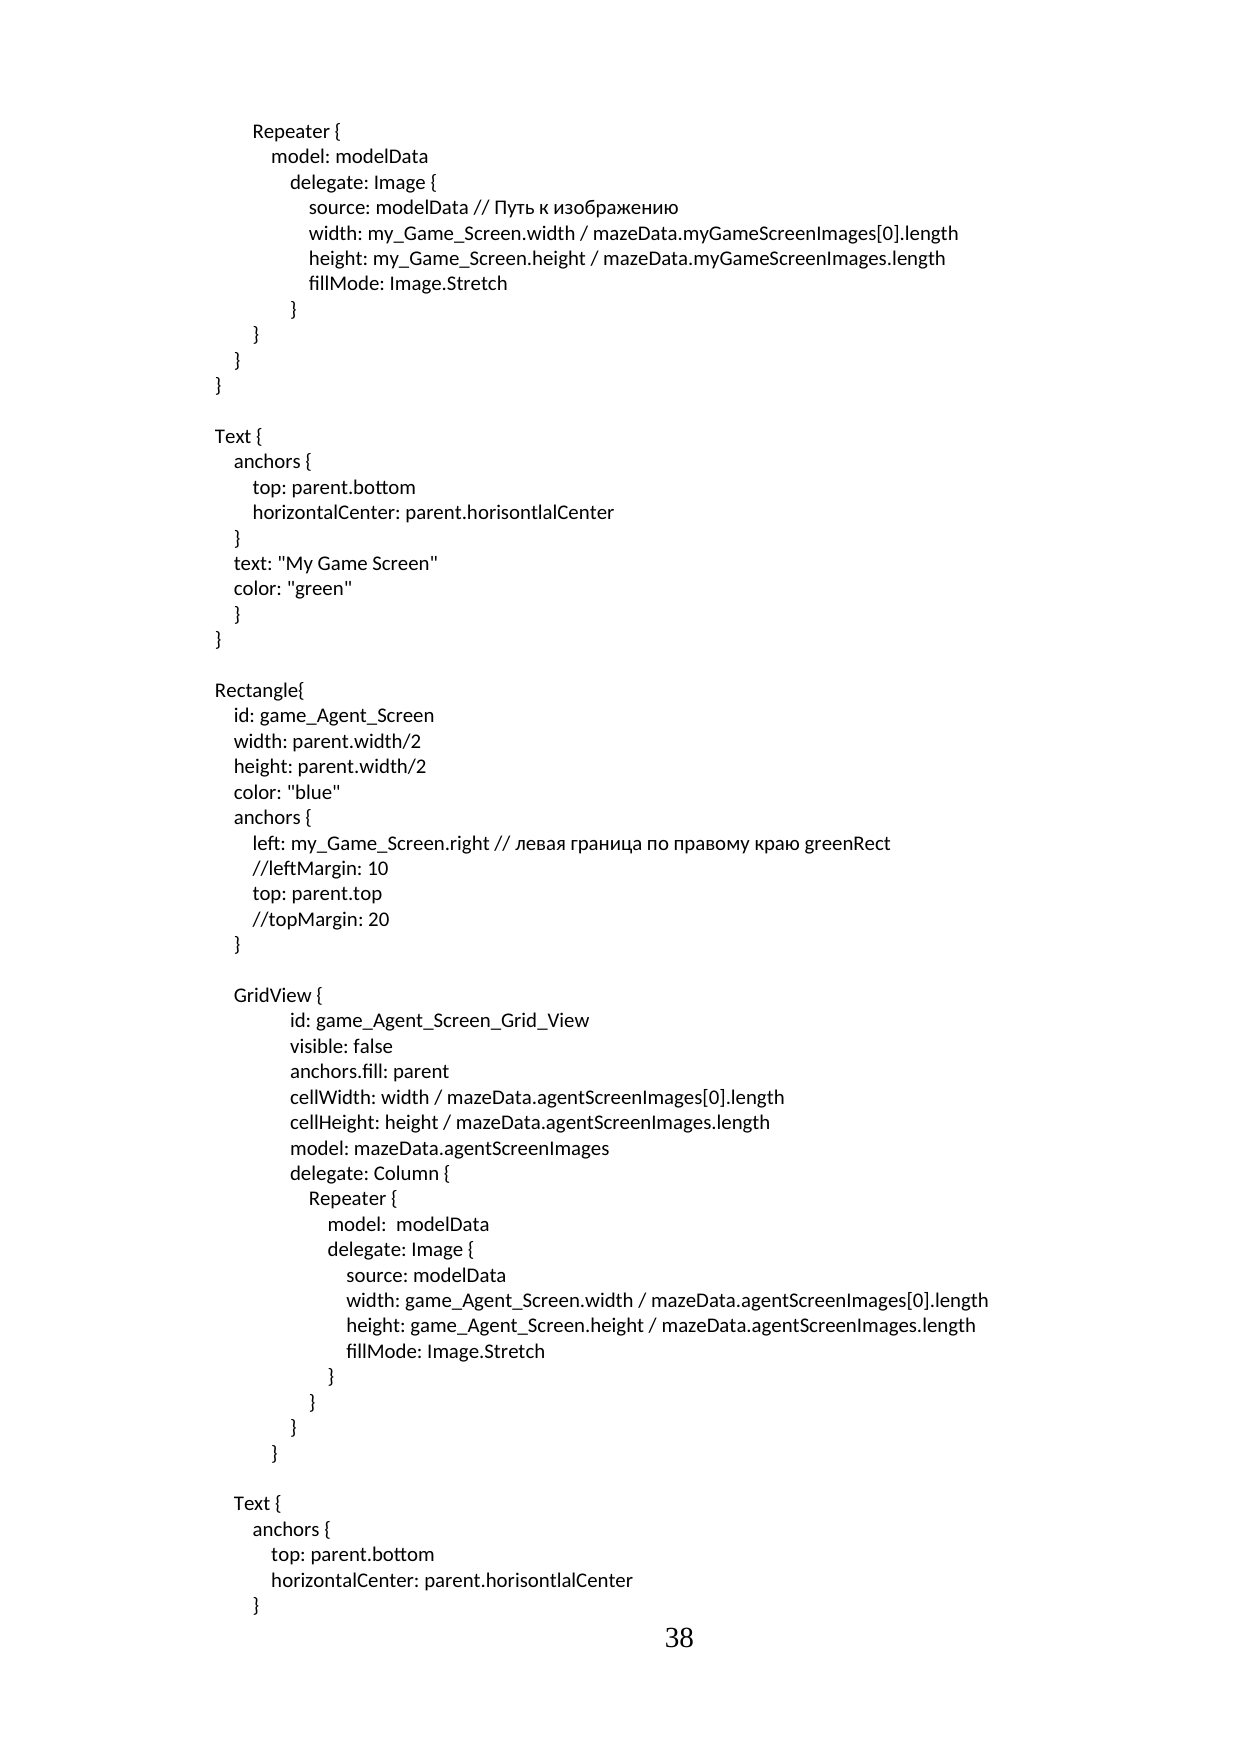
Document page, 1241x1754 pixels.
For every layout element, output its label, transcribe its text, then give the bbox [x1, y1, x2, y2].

text } [177, 1592, 1181, 1618]
text color: "green" [177, 576, 1181, 601]
text width: my_Game_Screen.width / mazeData.myGameScreenImages[0].length [177, 220, 1181, 245]
text } [177, 321, 1181, 347]
text } [177, 931, 1181, 957]
text width: game_Agent_Screen.width / mazeData.agentScreenImages[0].length [177, 1287, 1181, 1313]
text id: game_Agent_Screen_Grid_View [177, 1008, 1181, 1033]
text } [177, 525, 1181, 550]
text top: parent.bottom [177, 1541, 1181, 1567]
text text: "My Game Screen" [177, 550, 1181, 576]
text //leftMargin: 10 [177, 855, 1181, 881]
text color: "blue" [177, 779, 1181, 804]
text id: game_Agent_Screen [177, 703, 1181, 728]
text GridView { [177, 982, 1181, 1008]
text cellWidth: width / mazeData.agentScreenImages[0].length [177, 1084, 1181, 1109]
text } [177, 1414, 1181, 1440]
text width: parent.width/2 [177, 728, 1181, 753]
text horizontalCenter: parent.horisontlalCenter [177, 1567, 1181, 1592]
text height: parent.width/2 [177, 753, 1181, 779]
text model: mazeData.agentScreenImages [177, 1135, 1181, 1160]
text } [177, 1389, 1181, 1414]
text model: modelData [177, 1211, 1181, 1236]
text } [177, 296, 1181, 321]
text source: modelData [177, 1262, 1181, 1287]
text anchors { [177, 804, 1181, 830]
text //topMargin: 20 [177, 906, 1181, 931]
text Repeater { [177, 118, 1181, 143]
text fillMode: Image.Stretch [177, 271, 1181, 296]
text source: modelData // Путь к изображению [177, 194, 1181, 220]
text horizontalCenter: parent.horisontlalCenter [177, 499, 1181, 525]
text } [177, 347, 1181, 372]
text delegate: Column { [177, 1160, 1181, 1186]
text Rectangle{ [177, 677, 1181, 703]
text anchors.fill: parent [177, 1058, 1181, 1084]
text fillMode: Image.Stretch [177, 1338, 1181, 1363]
text } [177, 1363, 1181, 1389]
text } [177, 601, 1181, 626]
text anchors { [177, 1516, 1181, 1541]
text height: game_Agent_Screen.height / mazeData.agentScreenImages.length [177, 1313, 1181, 1338]
text Text { [177, 423, 1181, 448]
text left: my_Game_Screen.right // левая граница по правому краю greenRect [177, 830, 1181, 855]
text } [177, 626, 1181, 652]
text model: modelData [177, 143, 1181, 169]
text cellHeight: height / mazeData.agentScreenImages.length [177, 1109, 1181, 1135]
text } [177, 1440, 1181, 1465]
text height: my_Game_Screen.height / mazeData.myGameScreenImages.length [177, 245, 1181, 271]
text delegate: Image { [177, 1236, 1181, 1262]
text delegate: Image { [177, 169, 1181, 194]
text visible: false [177, 1033, 1181, 1058]
text } [177, 372, 1181, 398]
text top: parent.bottom [177, 474, 1181, 499]
text top: parent.top [177, 881, 1181, 906]
text Text { [177, 1491, 1181, 1516]
text anchors { [177, 448, 1181, 474]
text Repeater { [177, 1186, 1181, 1211]
